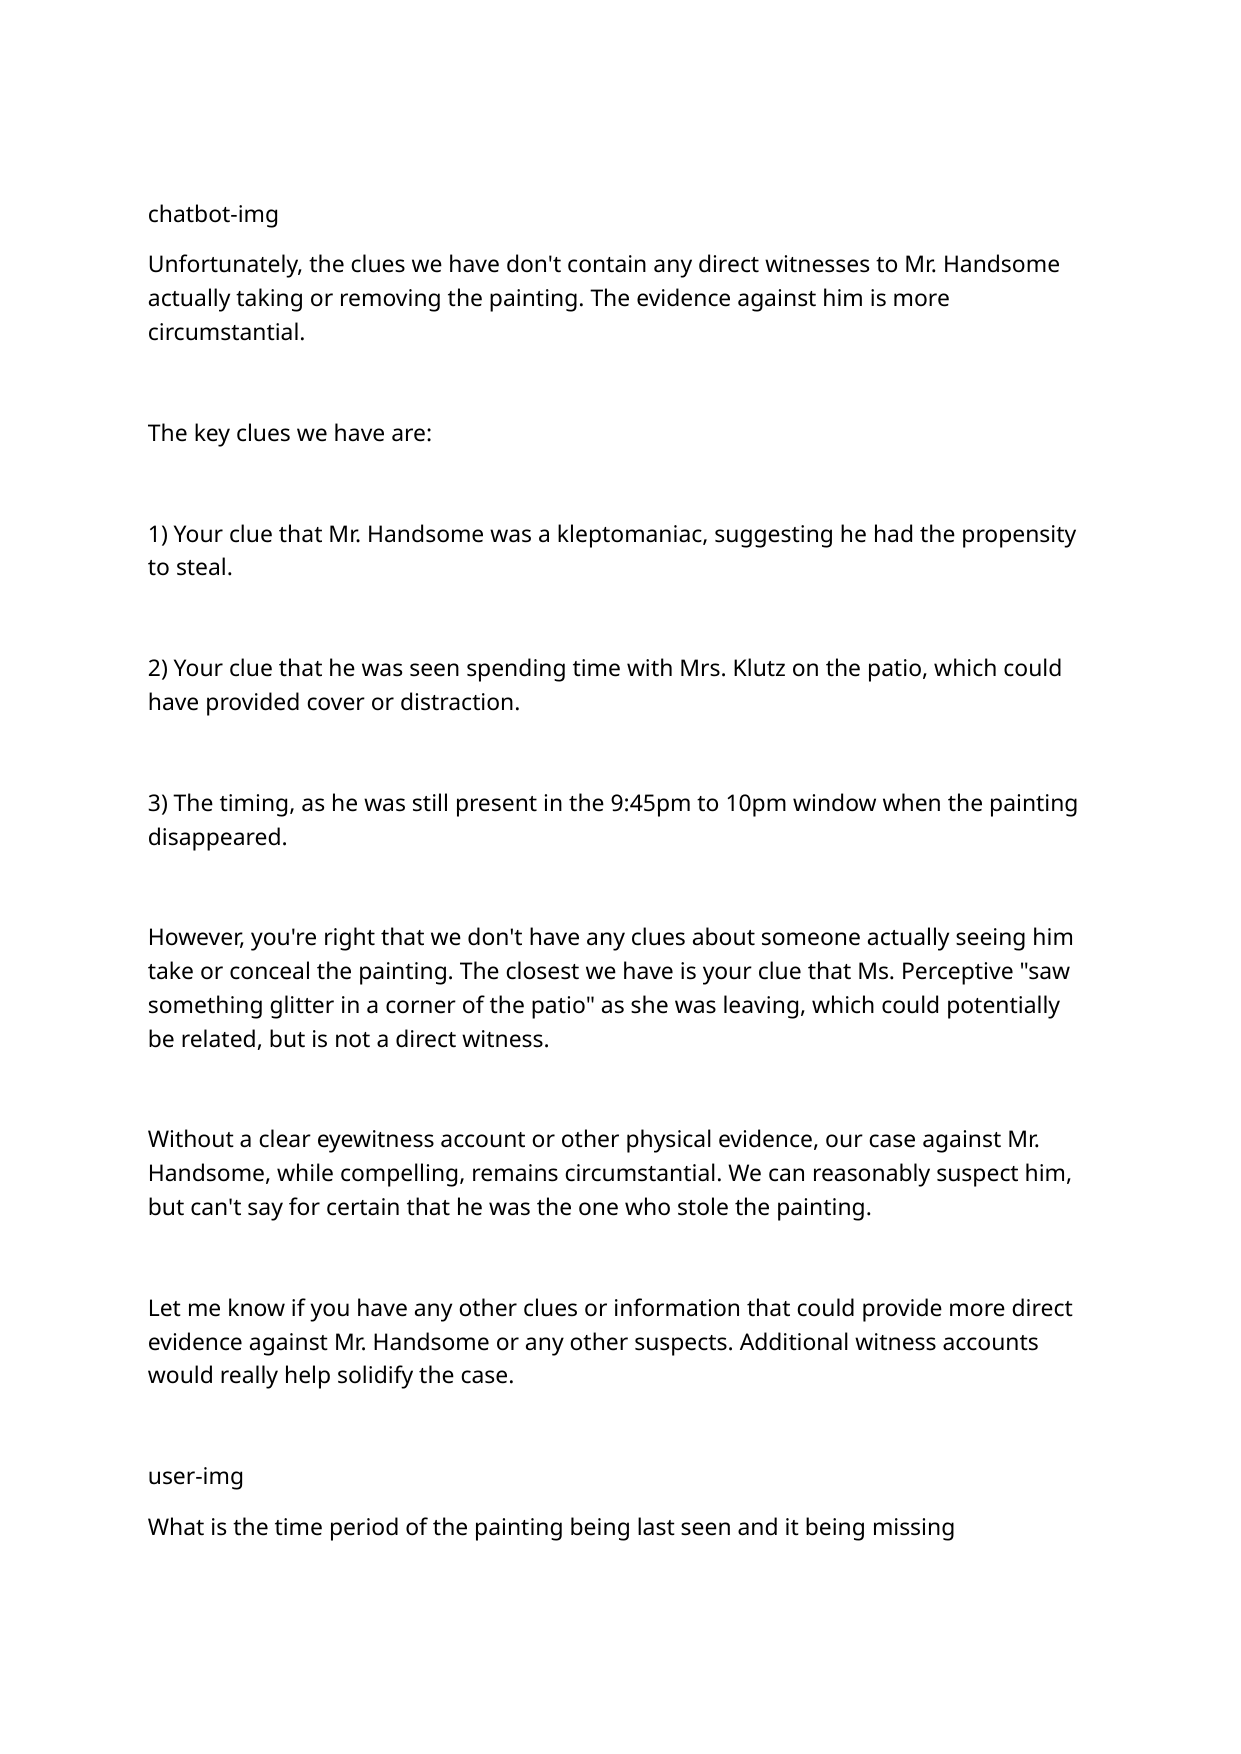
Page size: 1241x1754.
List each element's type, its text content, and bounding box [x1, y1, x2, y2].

text user-img [148, 1460, 1093, 1491]
text chatbot-img [148, 198, 1093, 229]
text 2) Your clue that he was seen spending time with Mrs. Klutz on the patio, which could have provided cover or distraction. [148, 652, 1093, 717]
text Without a clear eyewitness account or other physical evidence, our case against Mr. Handsome, while compelling, remains circumstantial. We can reasonably suspect him, but can't say for certain that he was the one who stole the painting. [148, 1123, 1093, 1222]
text The key clues we have are: [148, 417, 1093, 448]
text However, you're right that we don't have any clues about someone actually seeing him take or conceal the painting. The closest we have is your clue that Ms. Perceptive "saw something glitter in a corner of the patio" as she was leaving, which could potentially be related, but is not a direct witness. [148, 921, 1093, 1054]
text 1) Your clue that Mr. Handsome was a kleptomaniac, suggesting he had the propensity to steal. [148, 518, 1093, 583]
text Unfortunately, the clues we have don't contain any direct witnesses to Mr. Handsome actually taking or removing the painting. The evidence against him is more circumstantial. [148, 248, 1093, 347]
text Let me know if you have any other clues or information that could provide more direct evidence against Mr. Handsome or any other suspects. Additional witness accounts would really help solidify the case. [148, 1292, 1093, 1391]
text What is the time period of the painting being last seen and it being missing [148, 1511, 1093, 1542]
text 3) The timing, as he was still present in the 9:45pm to 10pm window when the painting disappeared. [148, 787, 1093, 852]
